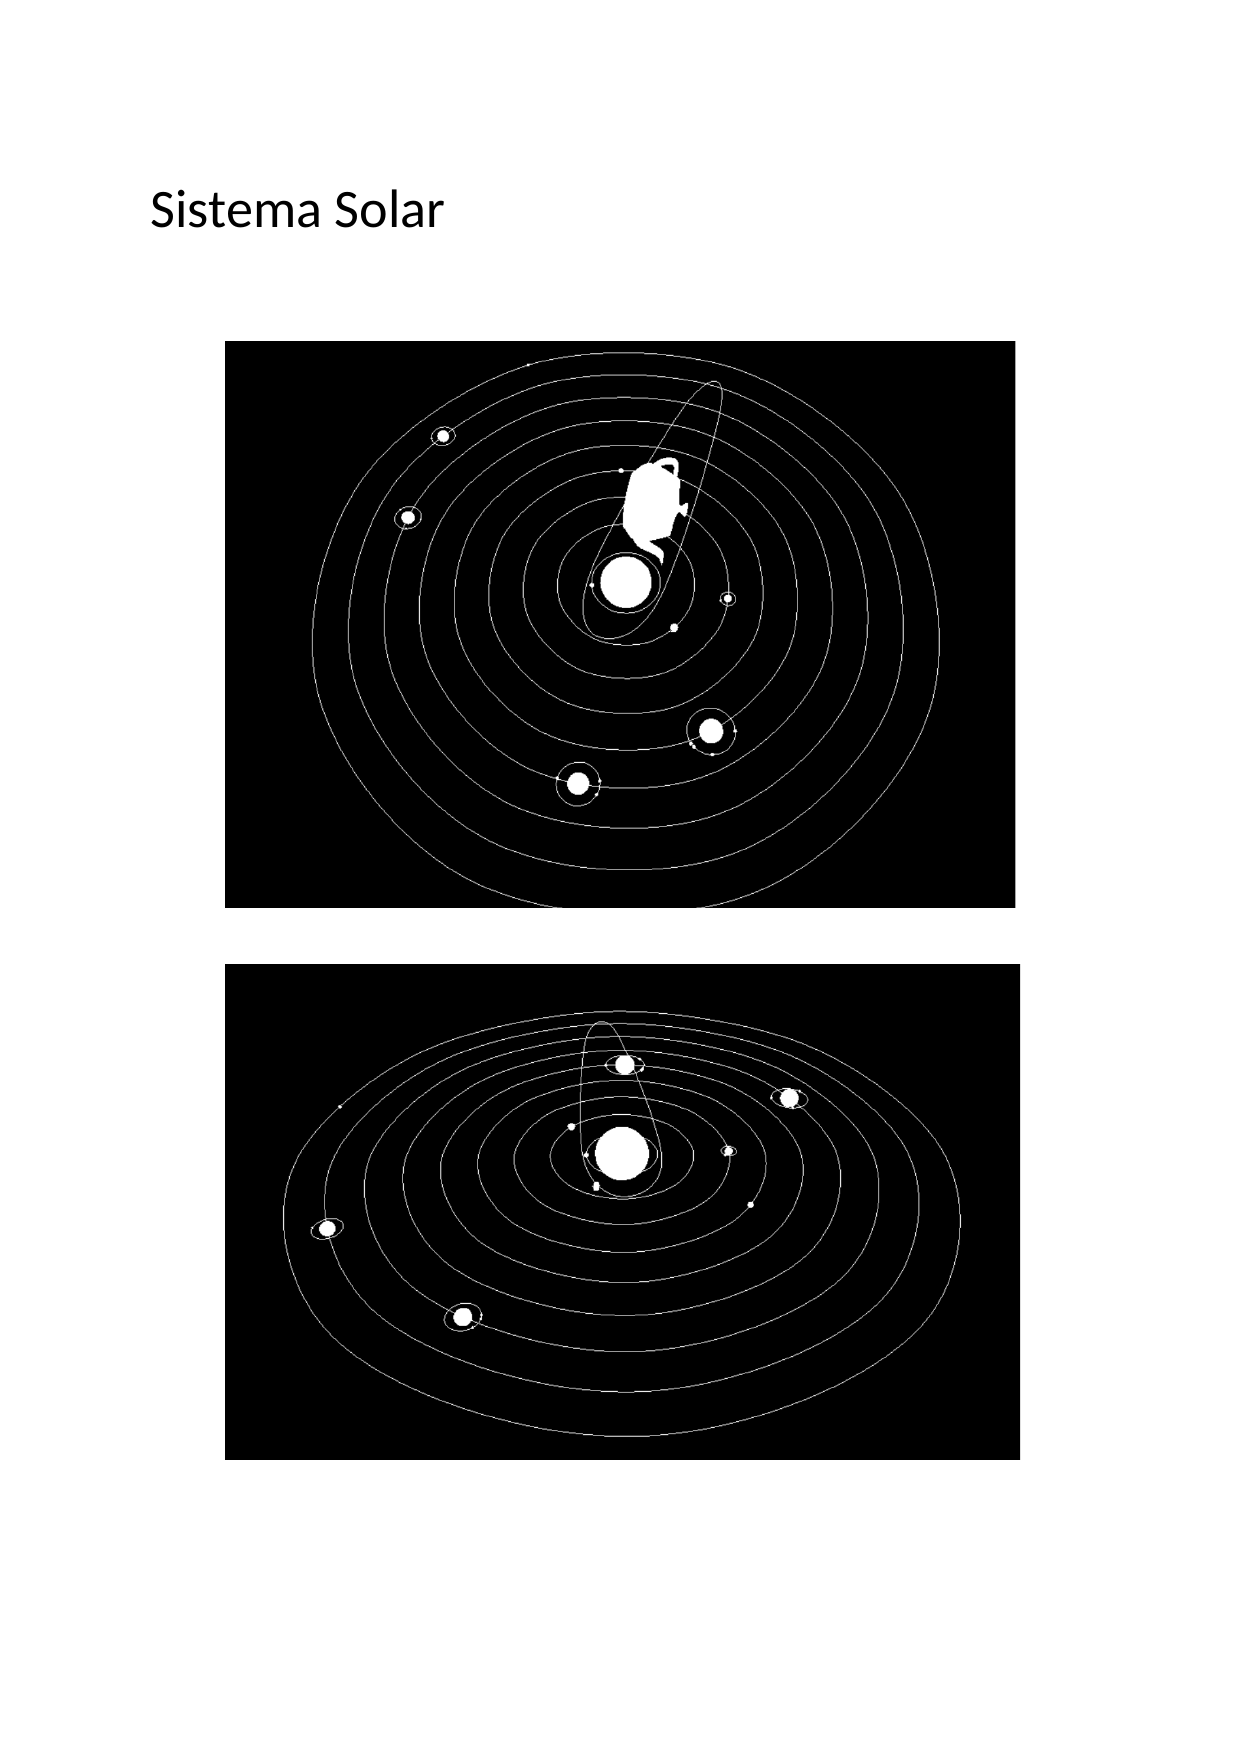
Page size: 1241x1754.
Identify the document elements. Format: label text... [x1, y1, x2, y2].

picture [225, 964, 1021, 1460]
text Sistema Solar [150, 175, 1090, 241]
picture [225, 341, 1016, 908]
